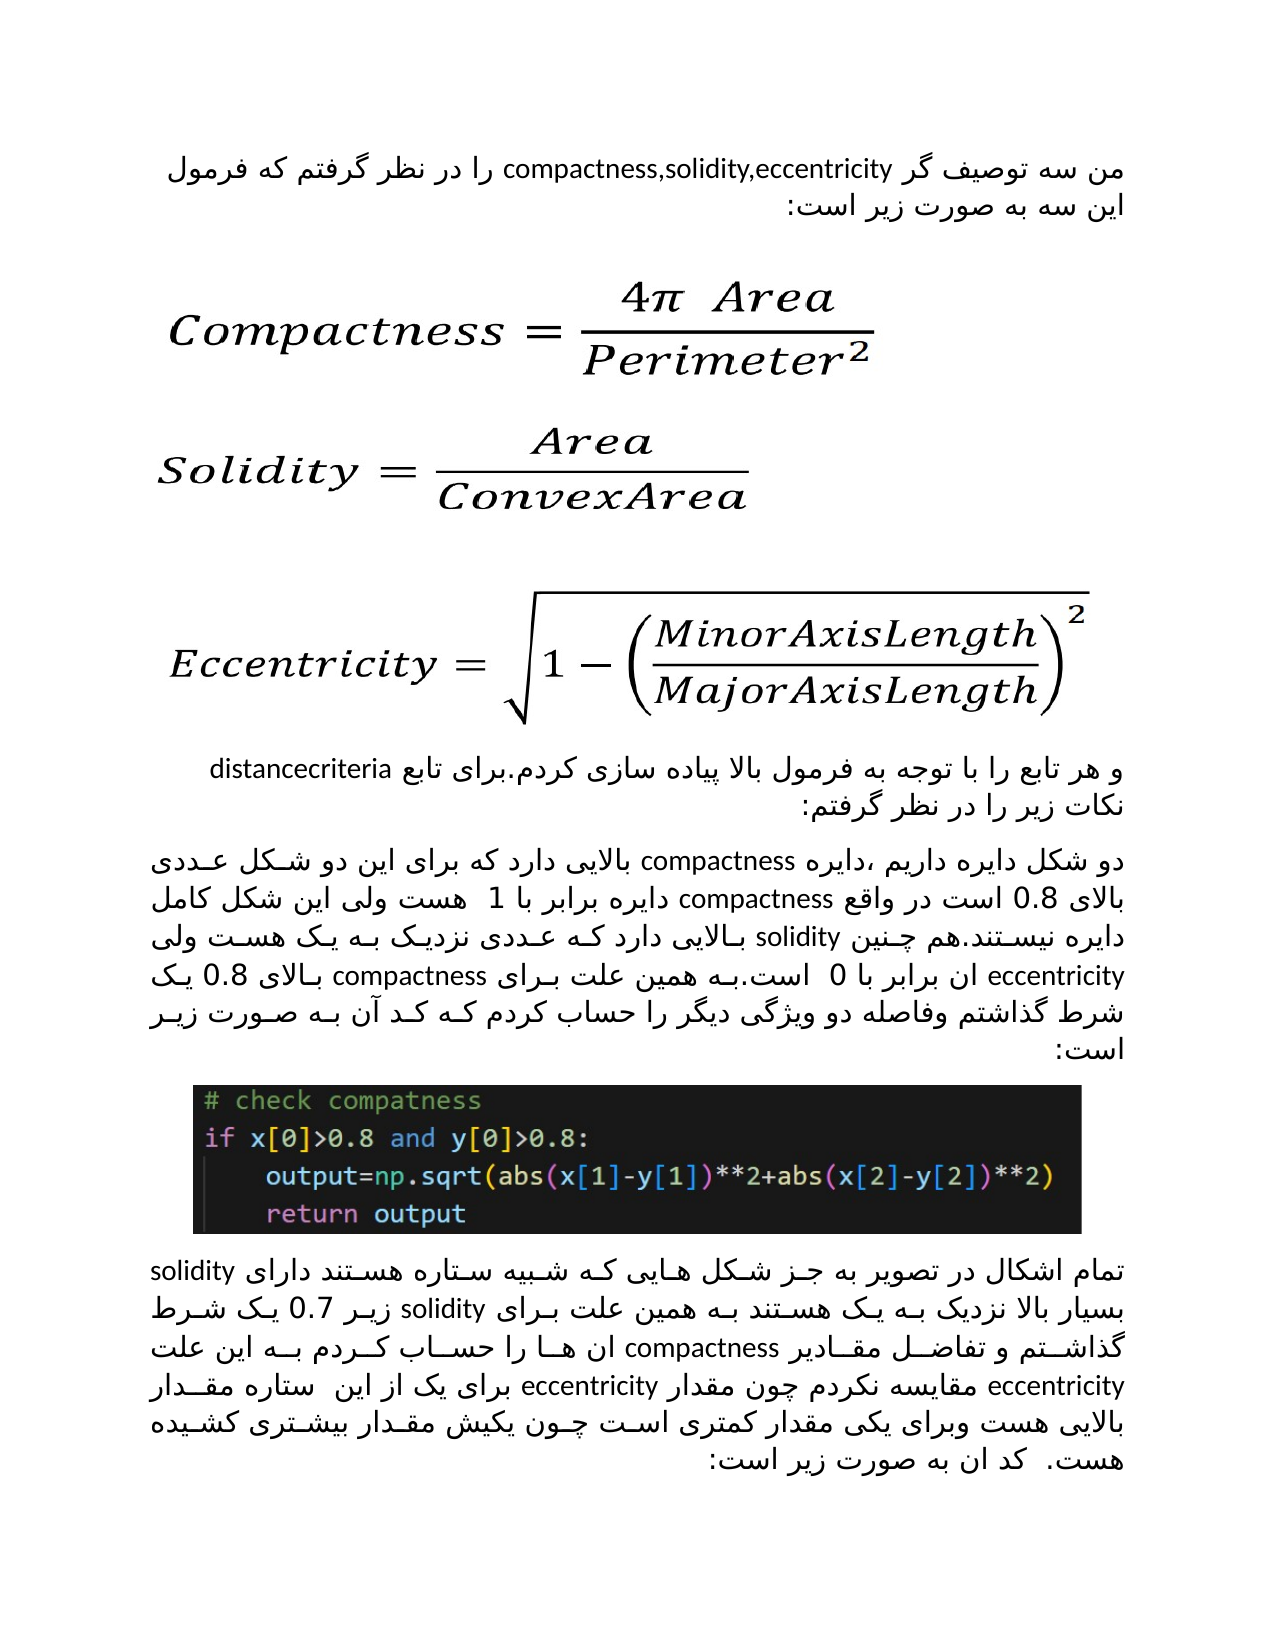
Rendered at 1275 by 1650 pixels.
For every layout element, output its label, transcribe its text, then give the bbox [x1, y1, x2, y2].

picture [149, 241, 904, 402]
picture [193, 1085, 1082, 1234]
text من سه توصیف گر compactness,solidity,eccentricity را در نظر گرفتم که فرمول این سه به صورت زیر است: [150, 150, 1125, 222]
text تمام اشکال در تصویر به جز شکل هایی که شبیه ستاره هستند دارای solidity بسیار بالا نزدیک به یک هستند به همین علت برای solidity زیر 0.7 یک شرط گذاشتم و تفاضل مقادیر compactness ان ها را حساب کردم به این علت eccentricity مقایسه نکردم چون مقدار eccentricity برای یک از این ستاره مقدار بالایی هست وبرای یکی مقدار کمتری است چون یکیش مقدار بیشتری کشیده هست. کد ان به صورت زیر است: [150, 1252, 1125, 1476]
text و هر تابع را با توجه به فرمول بالا پیاده سازی کردم.برای تابع distancecriteria نکات زیر را در نظر گرفتم: [150, 750, 1125, 822]
picture [149, 421, 761, 535]
picture [149, 583, 1124, 732]
text دو شکل دایره داریم ،دایره compactness بالایی دارد که برای این دو شکل عددی بالای 0.8 است در واقع compactness دایره برابر با 1 هست ولی این شکل کامل دایره نیستند.هم چنین solidity بالایی دارد که عددی نزدیک به یک هست ولی eccentricity ان برابر با 0 است.به همین علت برای compactness بالای 0.8 یک شرط گذاشتم وفاصله دو ویژگی دیگر را حساب کردم که کد آن به صورت زیر است: [150, 842, 1125, 1066]
